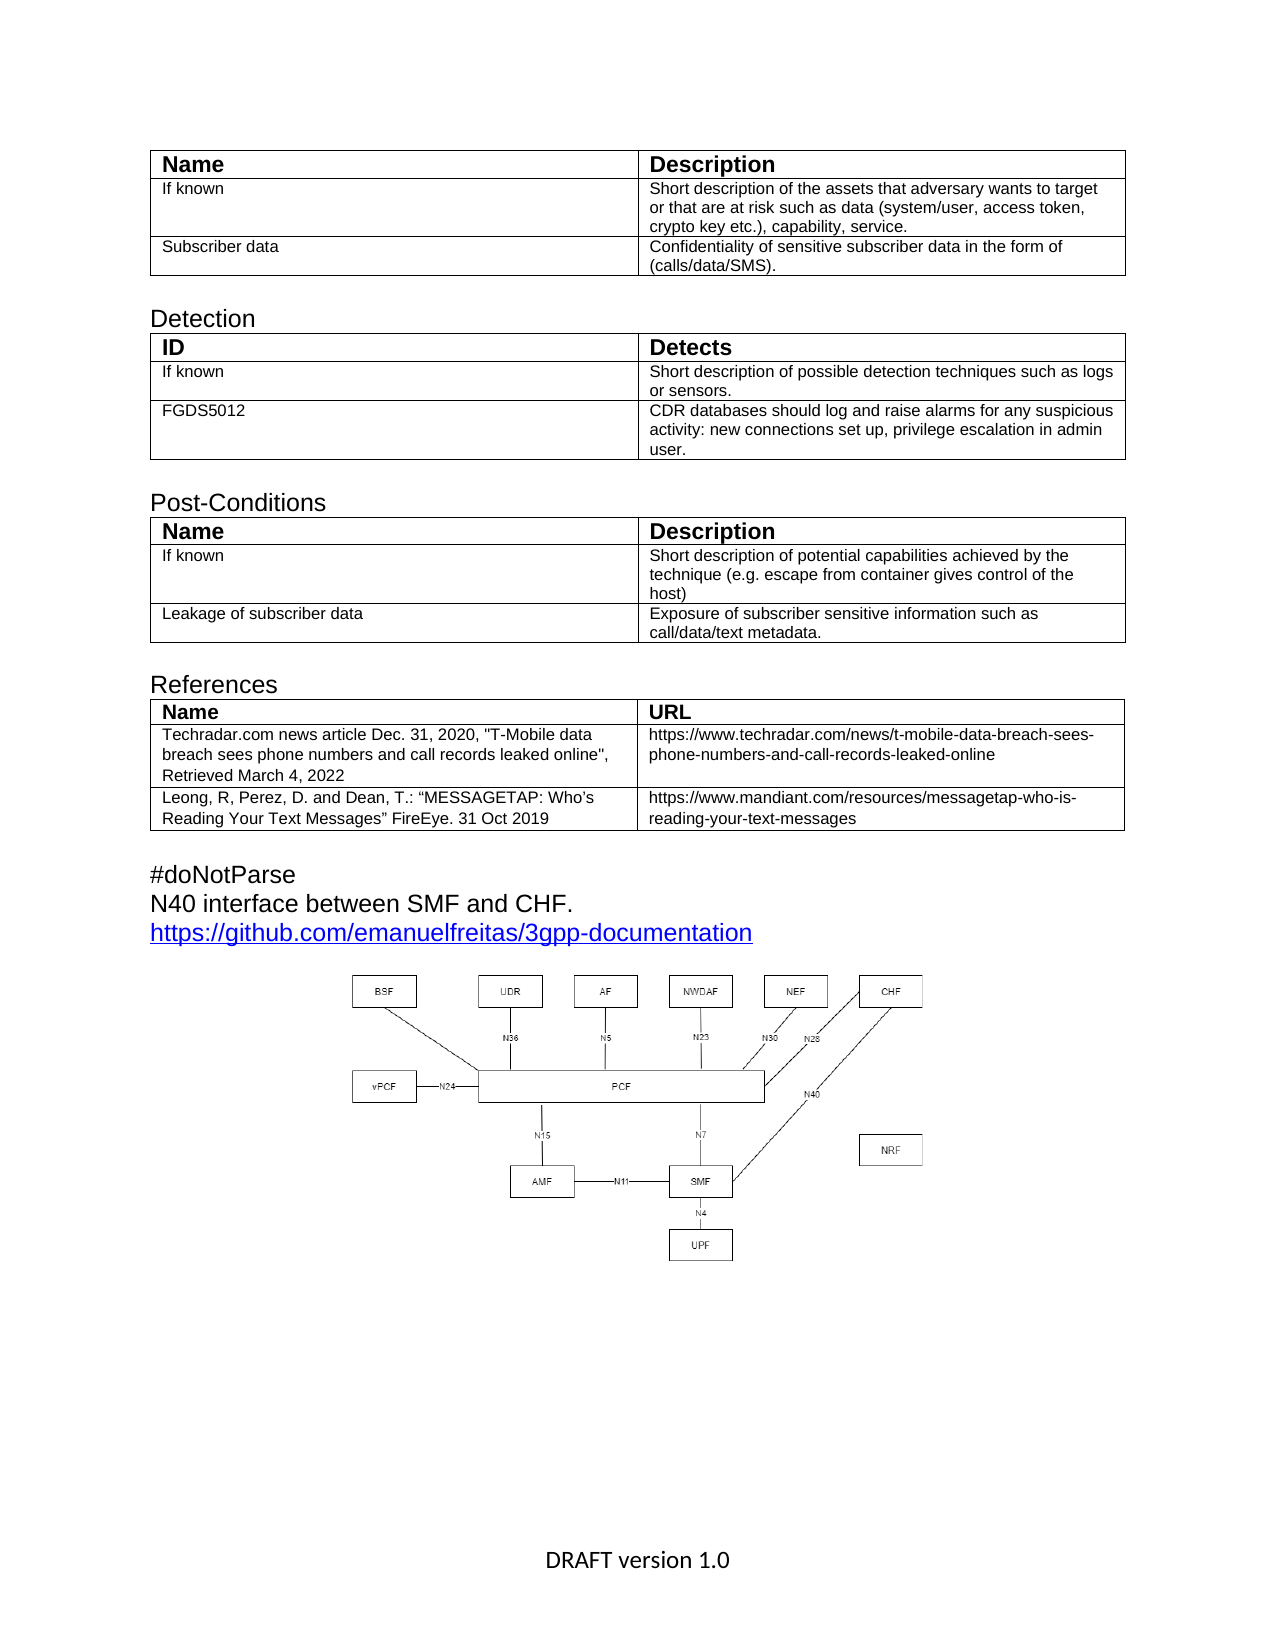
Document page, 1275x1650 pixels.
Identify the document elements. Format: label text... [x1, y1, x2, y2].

table_header Description [639, 151, 1125, 177]
table_cell Short description of possible detection techniques such as logs or sensors. [639, 362, 1125, 400]
table_cell Techradar.com news article Dec. 31, 2020, "T-Mobile data breach sees phone numbers and call records leaked online", Retrieved March 4, 2022 [151, 725, 637, 787]
table_cell Leong, R, Perez, D. and Dean, T.: “MESSAGETAP: Who’s Reading Your Text Messages” FireEye. 31 Oct 2019 [151, 788, 637, 830]
table_cell FGDS5012 [151, 401, 638, 458]
text Post-Conditions [150, 488, 1125, 517]
text References [150, 670, 1125, 698]
table_header Name [151, 700, 637, 723]
table_header Name [151, 518, 638, 544]
table_cell Exposure of subscriber sensitive information such as call/data/text metadata. [639, 604, 1125, 642]
table_header URL [638, 700, 1124, 723]
table_cell If known [151, 545, 638, 603]
table_cell Leakage of subscriber data [151, 604, 638, 642]
table_cell https://www.techradar.com/news/t-mobile-data-breach-sees-phone-numbers-and-call-records-leaked-online [638, 725, 1124, 787]
table_cell If known [151, 179, 638, 236]
text N40 interface between SMF and CHF. [150, 889, 1125, 918]
table_cell Short description of potential capabilities achieved by the technique (e.g. escape from container gives control of the host) [639, 545, 1125, 603]
table_cell Subscriber data [151, 237, 638, 275]
text #doNotParse [150, 860, 1125, 889]
table_cell If known [151, 362, 638, 400]
table_cell Confidentiality of sensitive subscriber data in the form of (calls/data/SMS). [639, 237, 1125, 275]
text https://github.com/emanuelfreitas/3gpp-documentation [150, 918, 1125, 946]
text Detection [150, 304, 1125, 333]
table_header Detects [639, 334, 1125, 361]
table_header Name [151, 151, 638, 177]
table_cell Short description of the assets that adversary wants to target or that are at risk such as data (system/user, access token, crypto key etc.), capability, service. [639, 179, 1125, 236]
table_header Description [639, 518, 1125, 544]
picture [352, 975, 923, 1261]
table_cell CDR databases should log and raise alarms for any suspicious activity: new connections set up, privilege escalation in admin user. [639, 401, 1125, 458]
table_header ID [151, 334, 638, 361]
table_cell https://www.mandiant.com/resources/messagetap-who-is-reading-your-text-messages [638, 788, 1124, 830]
